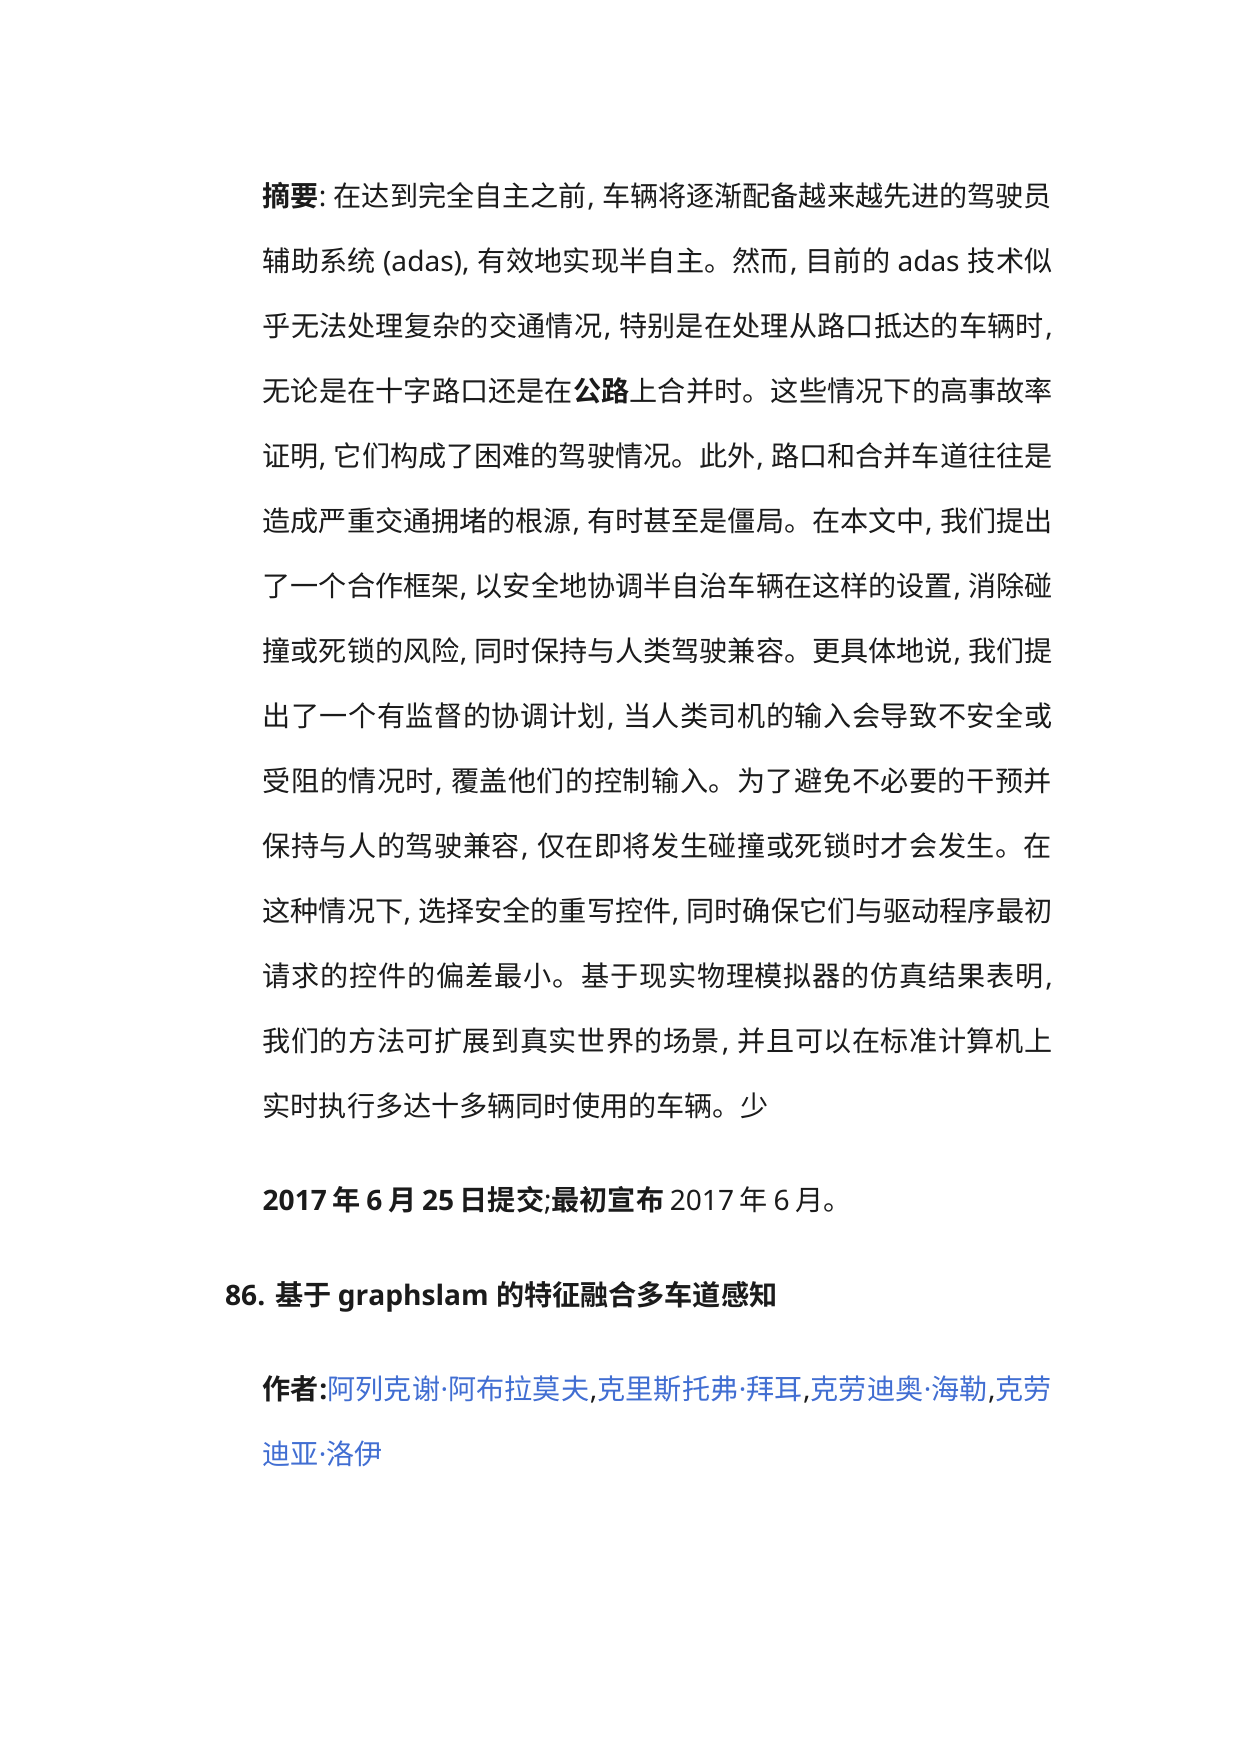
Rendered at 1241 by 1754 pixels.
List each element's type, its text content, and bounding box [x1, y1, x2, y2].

list 基于 graphslam 的特征融合多车道感知 [225, 1260, 1053, 1325]
text 2017年6月25日提交;最初宣布2017年6月。 [262, 1166, 1053, 1231]
text 摘要: 在达到完全自主之前, 车辆将逐渐配备越来越先进的驾驶员辅助系统 (adas), 有效地实现半自主。然而, 目前的 adas 技术似乎无法处理复杂的交通情况, 特别是在处理从路口抵达的车辆时, 无论是在十字路口还是在公路上合并时。这些情况下的高事故率证明, 它们构成了困难的驾驶情况。此外, 路口和合并车道往往是造成严重交通拥堵的根源, 有时甚至是僵局。在本文中, 我们提出了一个合作框架, 以安全地协调半自治车辆在这样的设置, 消除碰撞或死锁的风险, 同时保持与人类驾驶兼容。更具体地说, 我们提出了一个有监督的协调计划, 当人类司机的输入会导致不安全或受阻的情况时, 覆盖他们的控制输入。为了避免不必要的干预并保持与人的驾驶兼容, 仅在即将发生碰撞或死锁时才会发生。在这种情况下, 选择安全的重写控件, 同时确保它们与驱动程序最初请求的控件的偏差最小。基于现实物理模拟器的仿真结果表明, 我们的方法可扩展到真实世界的场景, 并且可以在标准计算机上实时执行多达十多辆同时使用的车辆。少 [262, 162, 1053, 1137]
text 作者:阿列克谢·阿布拉莫夫,克里斯托弗·拜耳,克劳迪奥·海勒,克劳迪亚·洛伊 [262, 1354, 1053, 1484]
